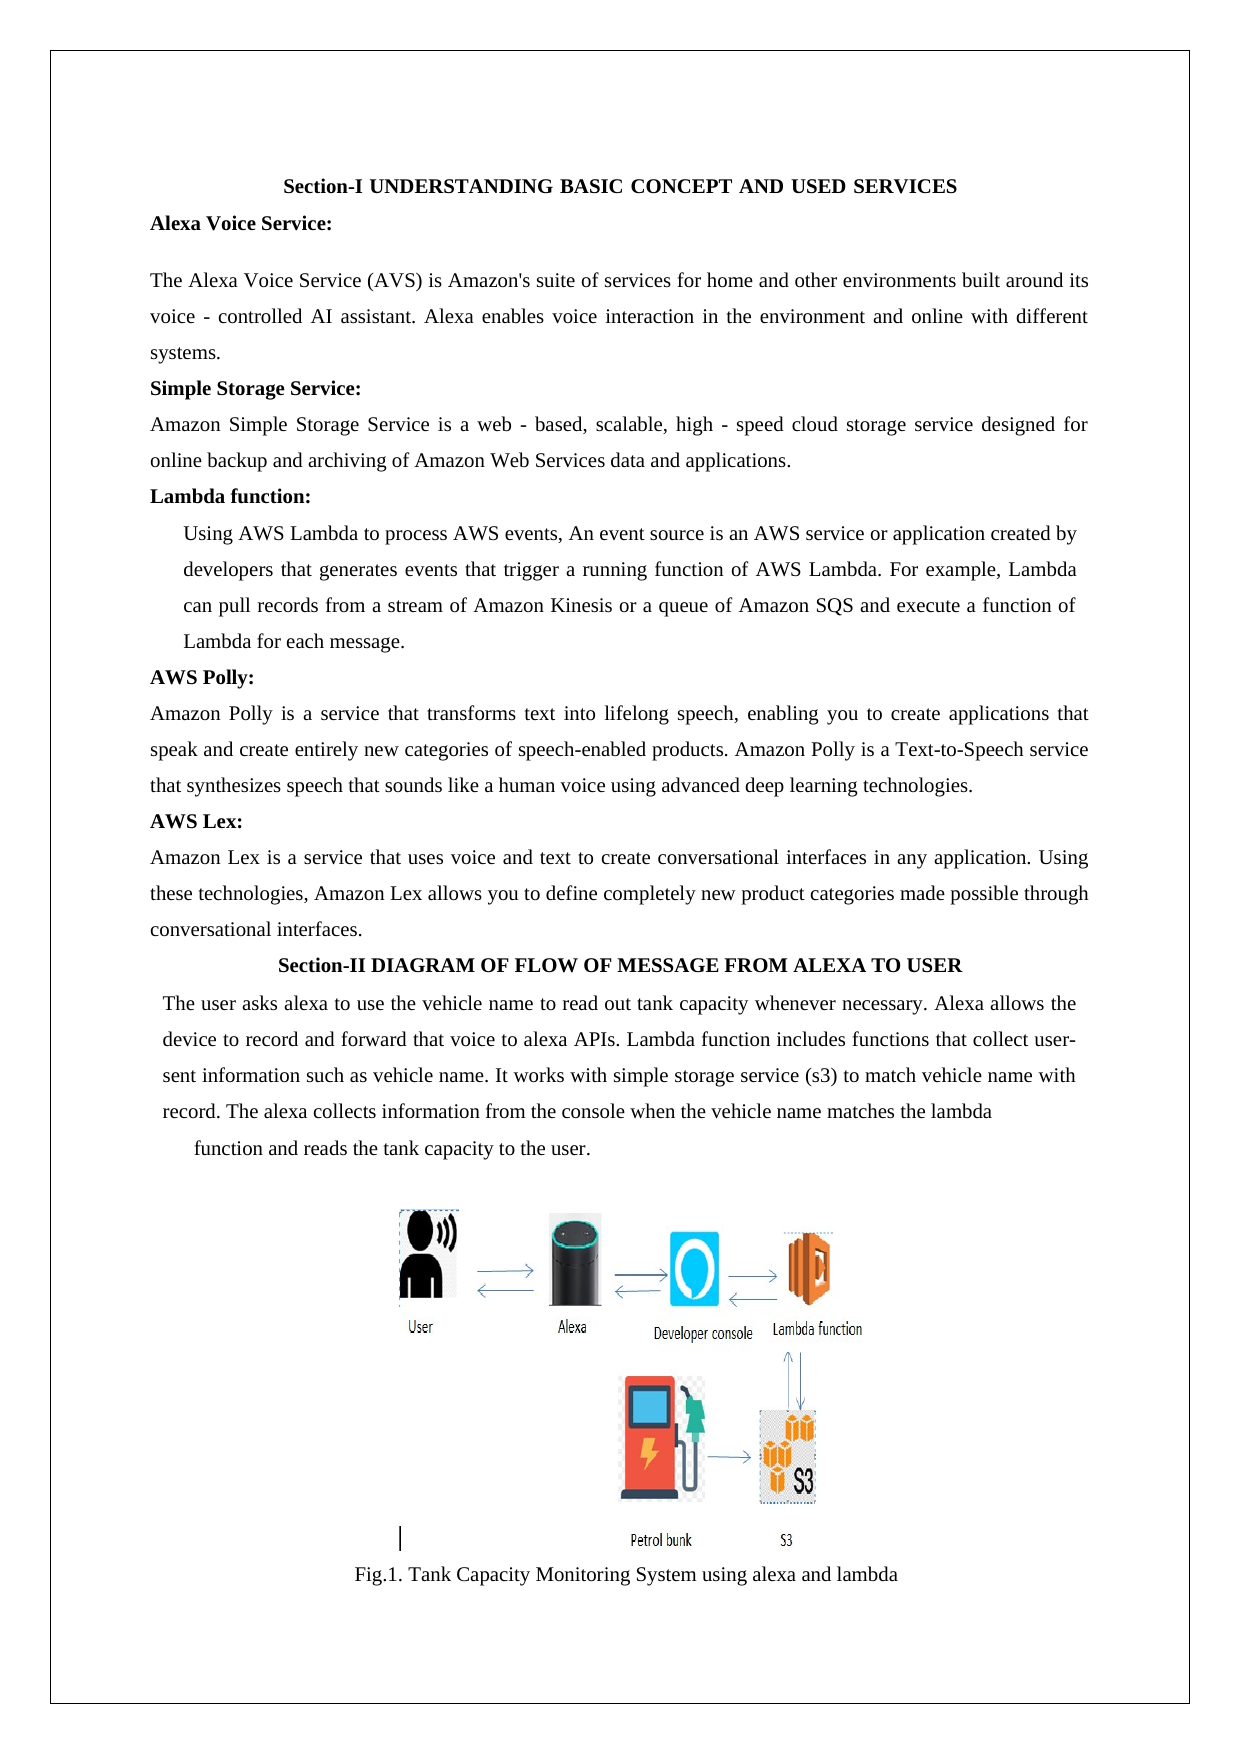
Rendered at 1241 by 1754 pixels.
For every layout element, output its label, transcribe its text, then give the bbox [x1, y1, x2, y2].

subtitle Amazon Polly is a service that transforms text into lifelong speech, enabling you to create applications that speak and create entirely new categories of speech-enabled products. Amazon Polly is a Text-to-Speech service that synthesizes speech that sounds like a human voice using advanced deep learning technologies. [150, 701, 1090, 797]
subtitle Simple Storage Service: [150, 376, 1090, 400]
text Fig.1. Tank Capacity Monitoring System using alexa and lambda [162, 1562, 1090, 1586]
text Using AWS Lambda to process AWS events, An event source is an AWS service or application created by developers that generates events that trigger a running function of AWS Lambda. For example, Lambda can pull records from a stream of Amazon Kinesis or a queue of Amazon SQS and execute a function of Lambda for each message. [183, 521, 1078, 653]
text The Alexa Voice Service (AVS) is Amazon's suite of services for home and other environments built around its voice - controlled AI assistant. Alexa enables voice interaction in the environment and online with different systems. [150, 268, 1090, 364]
text Alexa Voice Service: [150, 211, 1090, 235]
subtitle Amazon Simple Storage Service is a web - based, scalable, high - speed cloud storage service designed for online backup and archiving of Amazon Web Services data and applications. [150, 412, 1090, 472]
subtitle AWS Polly: [150, 665, 1090, 689]
picture [399, 1209, 862, 1551]
text Section-II DIAGRAM OF FLOW OF MESSAGE FROM ALEXA TO USER [150, 953, 1090, 977]
subtitle Section-I UNDERSTANDING BASIC CONCEPT AND USED SERVICES [150, 174, 1090, 198]
subtitle Lambda function: [150, 484, 1090, 508]
text Amazon Lex is a service that uses voice and text to create conversational interfaces in any application. Using these technologies, Amazon Lex allows you to define completely new product categories made possible through conversational interfaces. [150, 845, 1090, 941]
text function and reads the tank capacity to the user. [183, 1136, 1078, 1159]
text The user asks alexa to use the vehicle name to read out tank capacity whenever necessary. Alexa allows the device to record and forward that voice to alexa APIs. Lambda function includes functions that collect user-sent information such as vehicle name. It works with simple storage service (s3) to match vehicle name with record. The alexa collects information from the console when the vehicle name matches the lambda [162, 990, 1078, 1123]
subtitle AWS Lex: [150, 809, 1090, 833]
